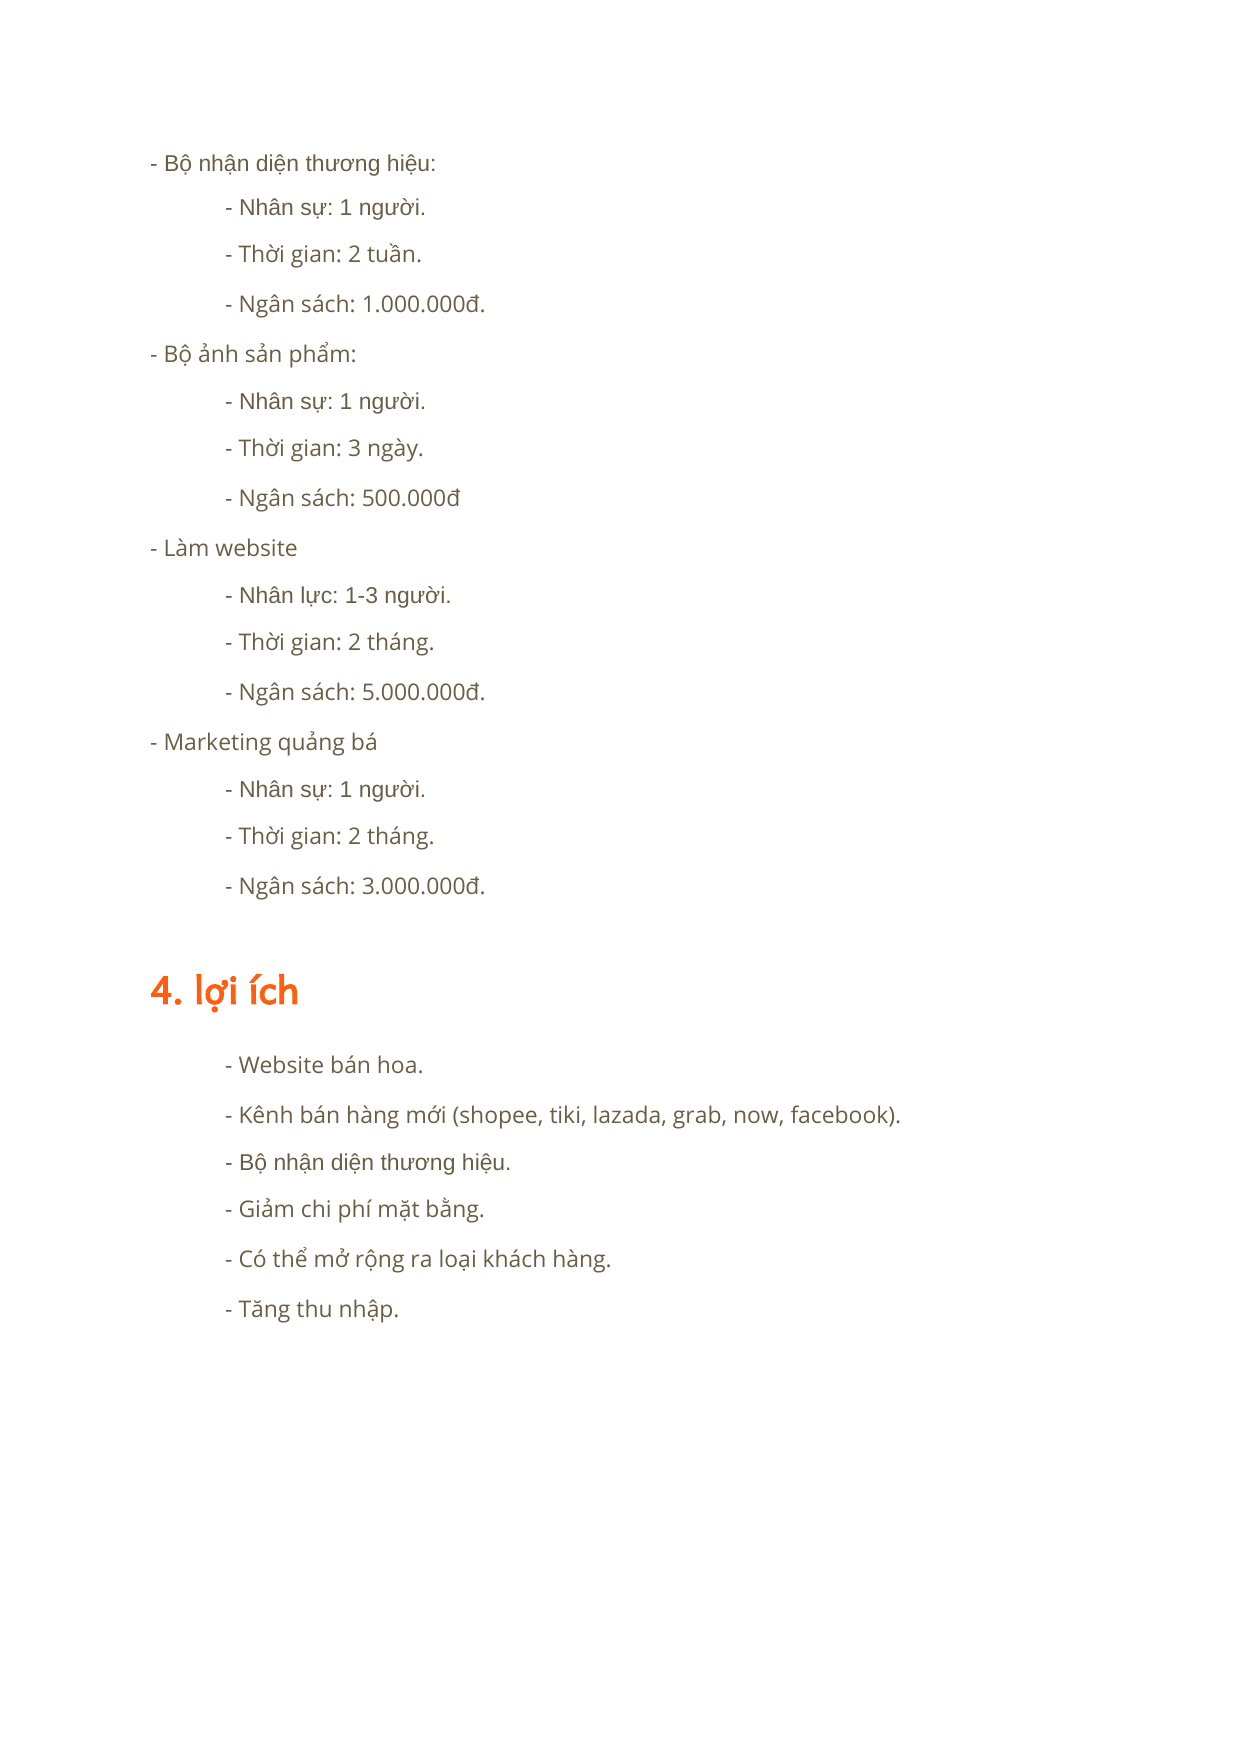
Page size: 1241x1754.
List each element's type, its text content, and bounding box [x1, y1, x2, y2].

text - Thời gian: 2 tháng. [150, 820, 1090, 852]
text - Có thể mở rộng ra loại khách hàng. [150, 1243, 1090, 1274]
text - Làm website [150, 532, 1090, 563]
text - Nhân sự: 1 người. [150, 388, 1090, 414]
subtitle 4. lợi ích [150, 958, 1090, 1018]
text - Thời gian: 2 tuần. [150, 238, 1090, 269]
text - Ngân sách: 500.000đ [150, 482, 1090, 513]
text - Bộ ảnh sản phẩm: [150, 338, 1090, 369]
text - Ngân sách: 5.000.000đ. [150, 676, 1090, 707]
text - Bộ nhận diện thương hiệu: [150, 150, 1090, 176]
text - Ngân sách: 3.000.000đ. [150, 870, 1090, 902]
text - Giảm chi phí mặt bằng. [150, 1193, 1090, 1224]
text - Nhân sự: 1 người. [150, 776, 1090, 803]
text - Tăng thu nhập. [150, 1293, 1090, 1324]
text - Nhân lực: 1-3 người. [150, 582, 1090, 608]
text - Ngân sách: 1.000.000đ. [150, 288, 1090, 319]
text - Nhân sự: 1 người. [150, 194, 1090, 220]
text - Thời gian: 2 tháng. [150, 626, 1090, 657]
text - Thời gian: 3 ngày. [150, 432, 1090, 463]
text - Marketing quảng bá [150, 726, 1090, 757]
text - Website bán hoa. [150, 1049, 1090, 1080]
text - Bộ nhận diện thương hiệu. [150, 1149, 1090, 1175]
text - Kênh bán hàng mới (shopee, tiki, lazada, grab, now, facebook). [150, 1099, 1090, 1130]
